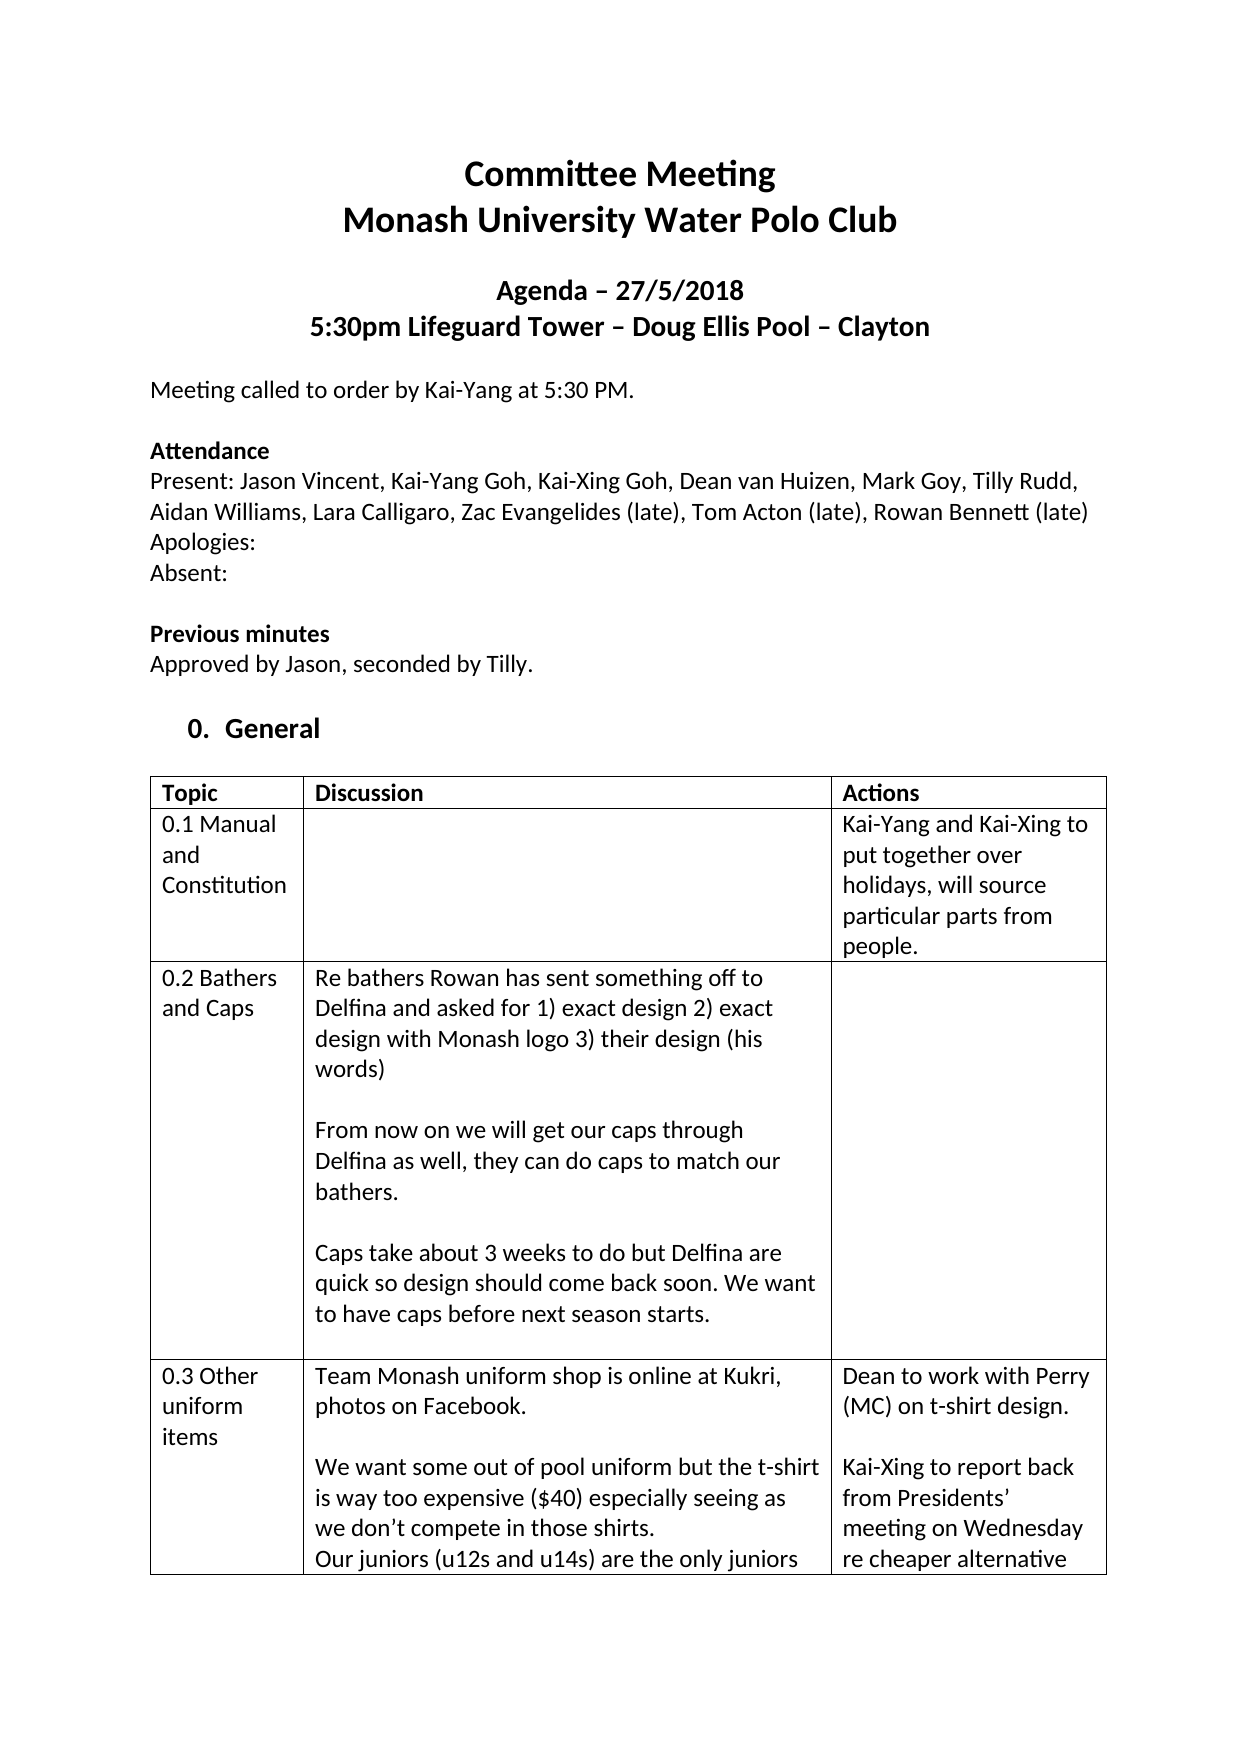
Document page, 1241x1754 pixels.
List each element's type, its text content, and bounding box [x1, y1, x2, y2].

table_header Topic [151, 777, 303, 807]
table_cell 0.1 Manual and Constitution [151, 809, 303, 961]
text Meeting called to order by Kai-Yang at 5:30 PM. [150, 374, 1090, 404]
table_header Actions [832, 777, 1106, 807]
text Approved by Jason, seconded by Tilly. [150, 649, 1090, 679]
table_cell [832, 962, 1106, 1359]
table_cell 0.2 Bathers and Caps [151, 962, 303, 1359]
text Agenda – 27/5/2018 [150, 272, 1090, 308]
text Committee Meeting [150, 150, 1090, 196]
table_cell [832, 1360, 1106, 1573]
text Previous minutes [150, 618, 1090, 649]
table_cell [151, 1360, 303, 1573]
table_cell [304, 1360, 831, 1573]
text 5:30pm Lifeguard Tower – Doug Ellis Pool – Clayton [150, 308, 1090, 343]
text Present: Jason Vincent, Kai-Yang Goh, Kai-Xing Goh, Dean van Huizen, Mark Goy, Tilly Rudd, Aidan Williams, Lara Calligaro, Zac Evangelides (late), Tom Acton (late), Rowan Bennett (late) [150, 466, 1090, 527]
table_header Discussion [304, 777, 831, 807]
table_cell [304, 809, 831, 961]
list General [187, 710, 1090, 745]
table_cell Kai-Yang and Kai-Xing to put together over holidays, will source particular parts from people. [832, 809, 1106, 961]
text Absent: [150, 557, 1090, 588]
text Apologies: [150, 527, 1090, 557]
text Monash University Water Polo Club [150, 196, 1090, 242]
table_cell Re bathers Rowan has sent something off to Delfina and asked for 1) exact design 2) exact design with Monash logo 3) their design (his words) From now on we will get our caps through Delfina as well, they can do caps to match our bathers. Caps take about 3 weeks to do but Delfina are quick so design should come back soon. We want to have caps before next season starts. [304, 962, 831, 1359]
text Attendance [150, 435, 1090, 466]
